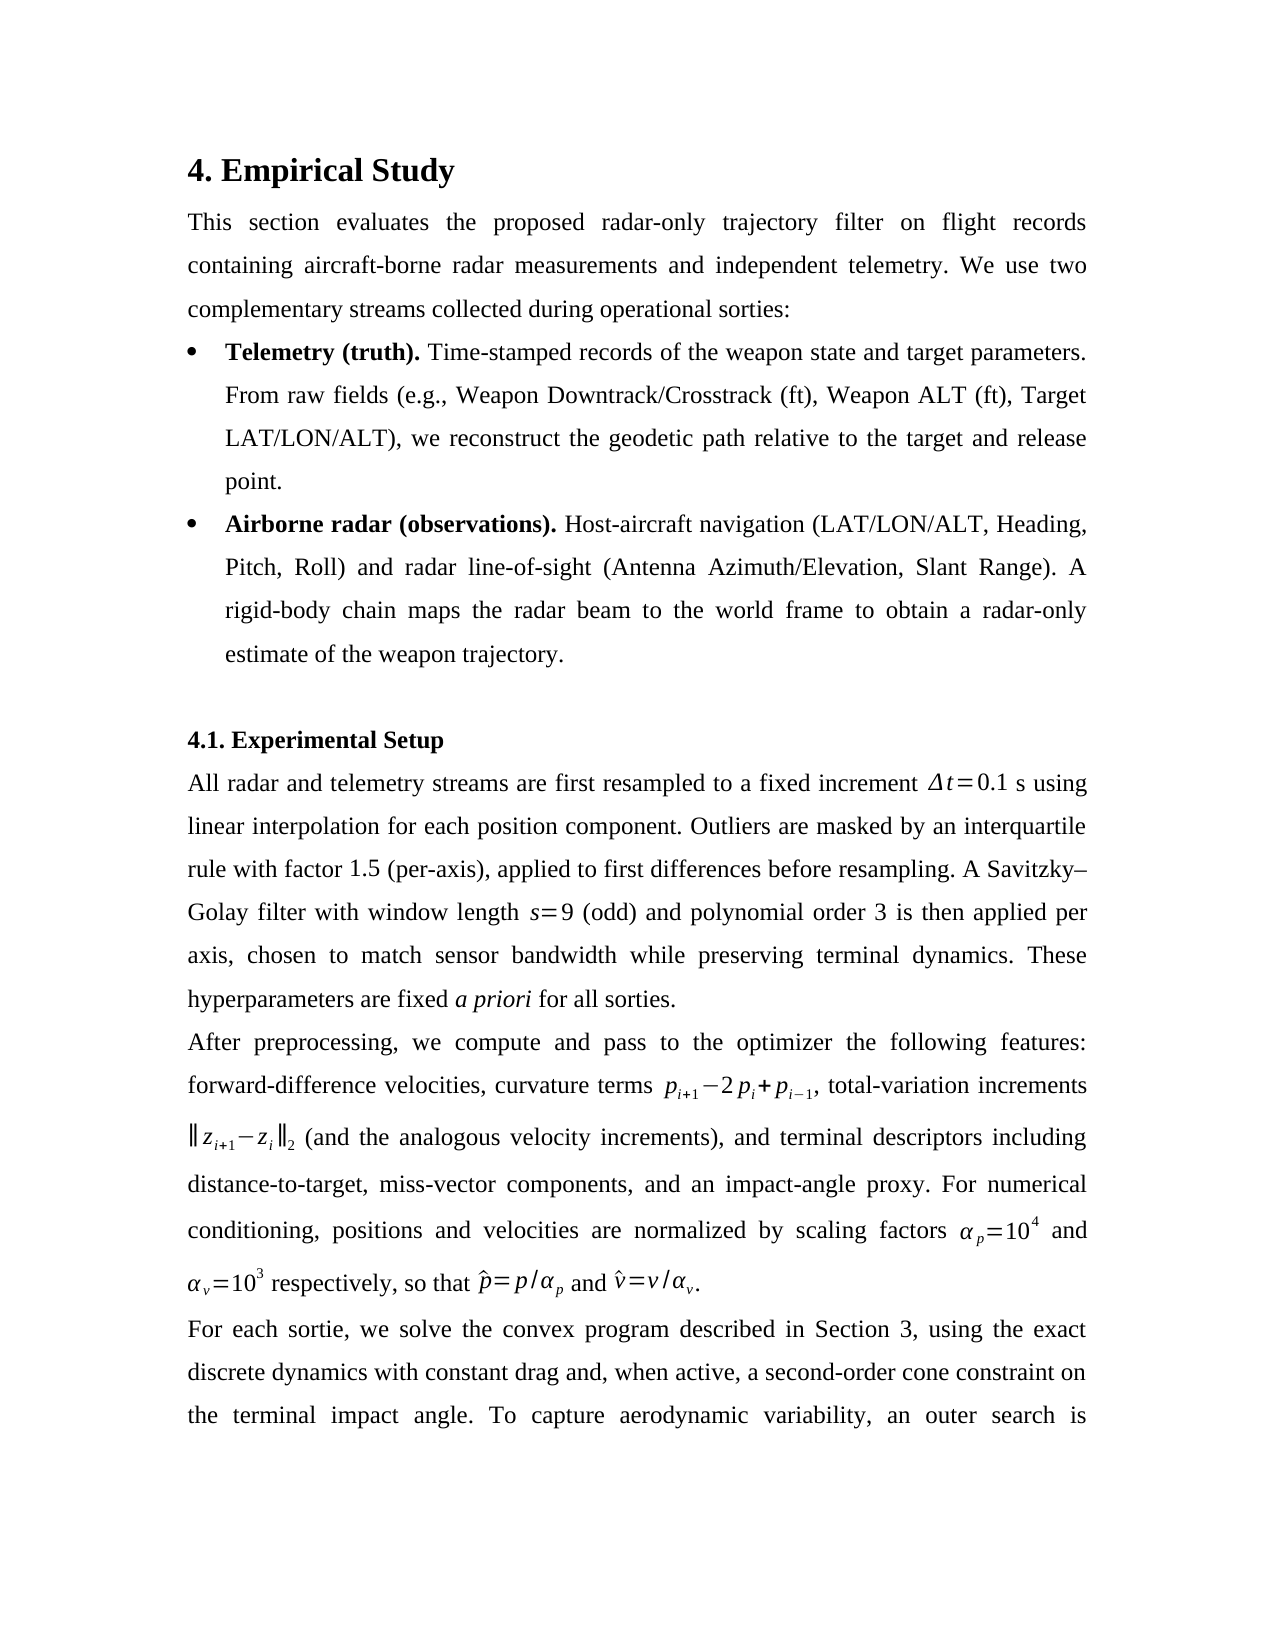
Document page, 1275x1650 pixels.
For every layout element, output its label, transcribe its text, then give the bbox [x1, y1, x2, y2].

list Airborne radar (observations). Host-aircraft navigation (LAT/LON/ALT, Heading, Pitch, Roll) and radar line-of-sight (Antenna Azimuth/Elevation, Slant Range). A rigid-body chain maps the radar beam to the world frame to obtain a radar-only estimate of the weapon trajectory. [187, 509, 1087, 667]
text This section evaluates the proposed radar-only trajectory filter on flight records containing aircraft-borne radar measurements and independent telemetry. We use two complementary streams collected during operational sorties: [187, 207, 1087, 322]
text After preprocessing, we compute and pass to the optimizer the following features: forward-difference velocities, curvature terms , total-variation increments (and the analogous velocity increments), and terminal descriptors including distance-to-target, miss-vector components, and an impact-angle proxy. For numerical conditioning, positions and velocities are normalized by scaling factors and respectively, so that and . [187, 1027, 1087, 1299]
text All radar and telemetry streams are first resampled to a fixed increment s using linear interpolation for each position component. Outliers are masked by an interquartile rule with factor (per-axis), applied to first differences before resampling. A Savitzky–Golay filter with window length (odd) and polynomial order is then applied per axis, chosen to match sensor bandwidth while preserving terminal dynamics. These hyperparameters are fixed a priori for all sorties. [187, 768, 1087, 1012]
list Telemetry (truth). Time-stamped records of the weapon state and target parameters. From raw fields (e.g., Weapon Downtrack/Crosstrack (ft), Weapon ALT (ft), Target LAT/LON/ALT), we reconstruct the geodetic path relative to the target and release point. [187, 337, 1087, 495]
subtitle 4. Empirical Study [187, 150, 1087, 188]
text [187, 1314, 1087, 1429]
subtitle 4.1. Experimental Setup [187, 725, 1087, 754]
